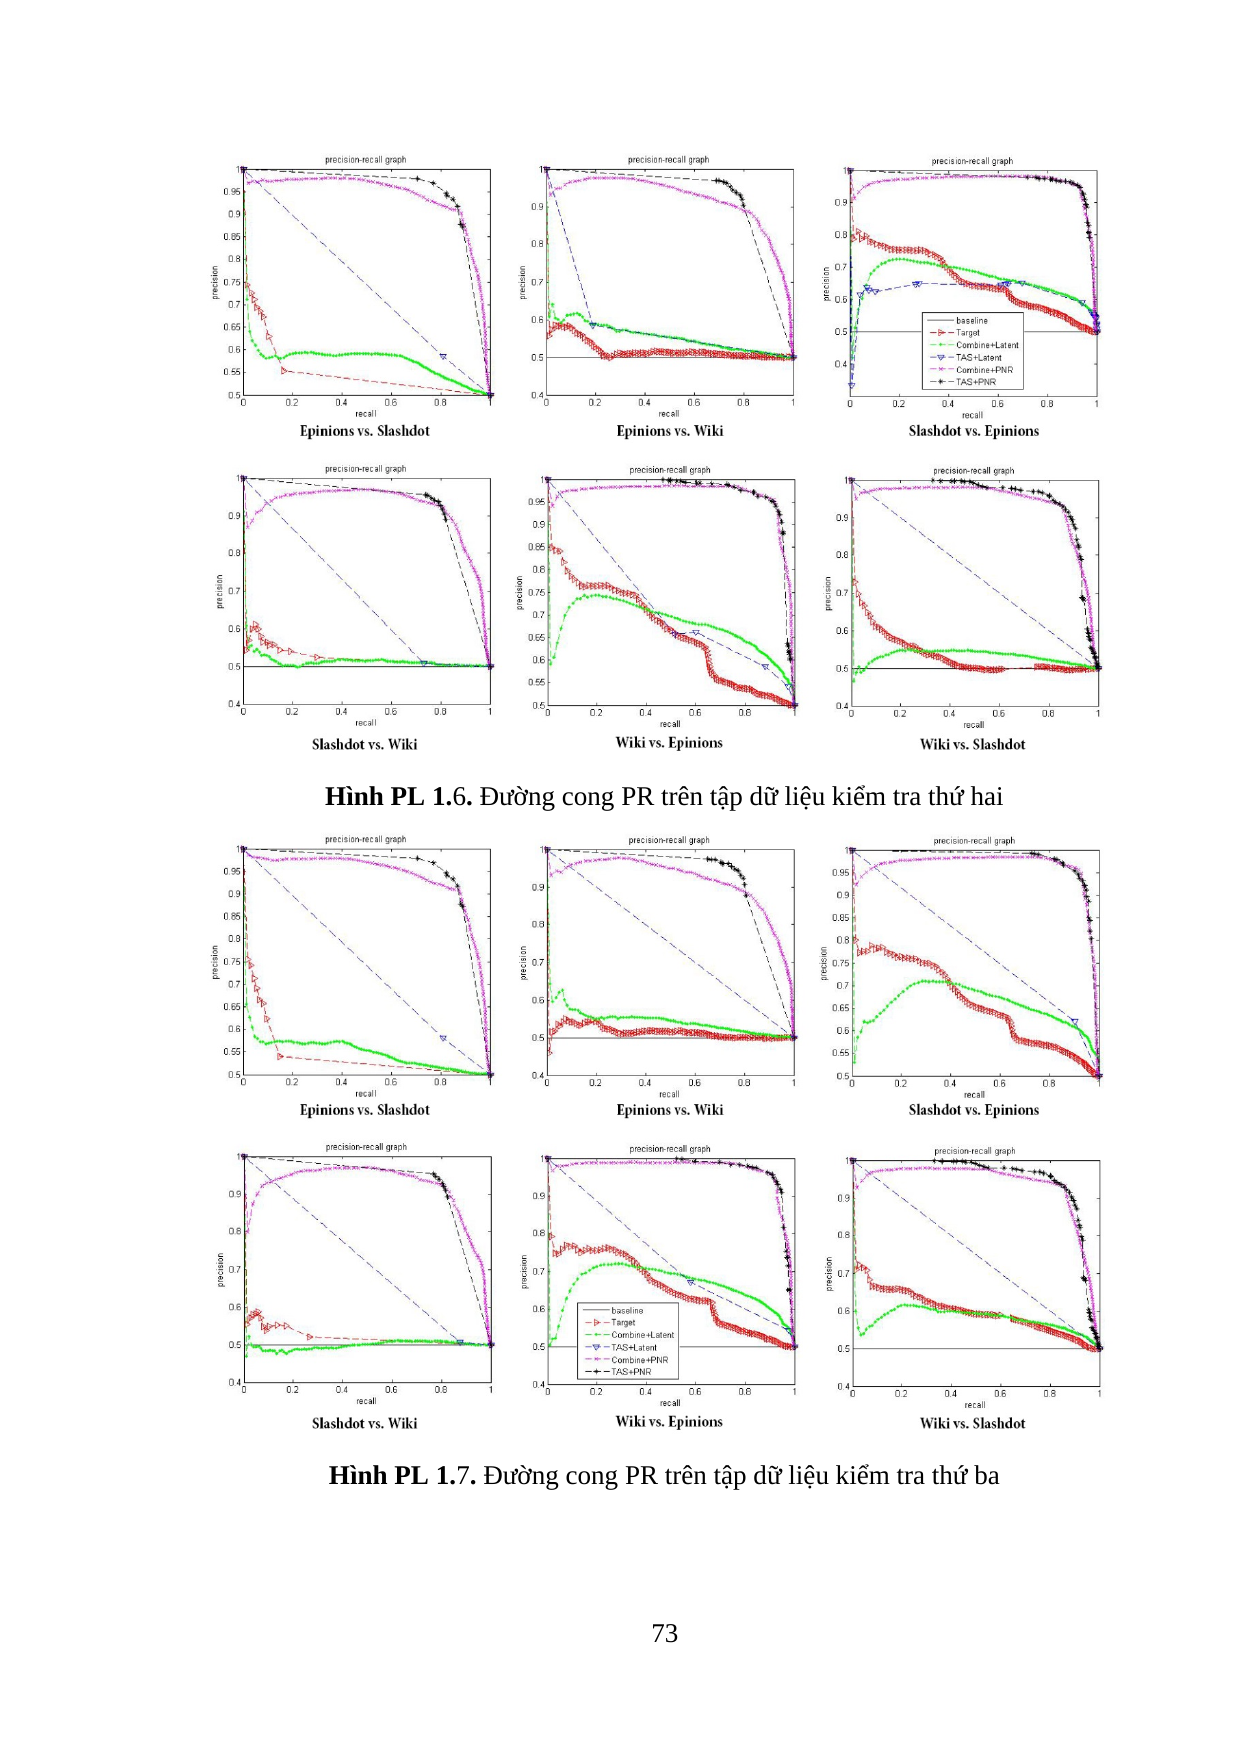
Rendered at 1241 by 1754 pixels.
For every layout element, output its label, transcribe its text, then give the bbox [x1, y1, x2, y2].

text Hình PL 1.7. Đường cong PR trên tập dữ liệu kiểm tra thứ ba [207, 1459, 1122, 1490]
picture [206, 826, 1123, 1444]
text Hình PL 1.6. Đường cong PR trên tập dữ liệu kiểm tra thứ hai [207, 780, 1122, 811]
picture [206, 147, 1123, 765]
